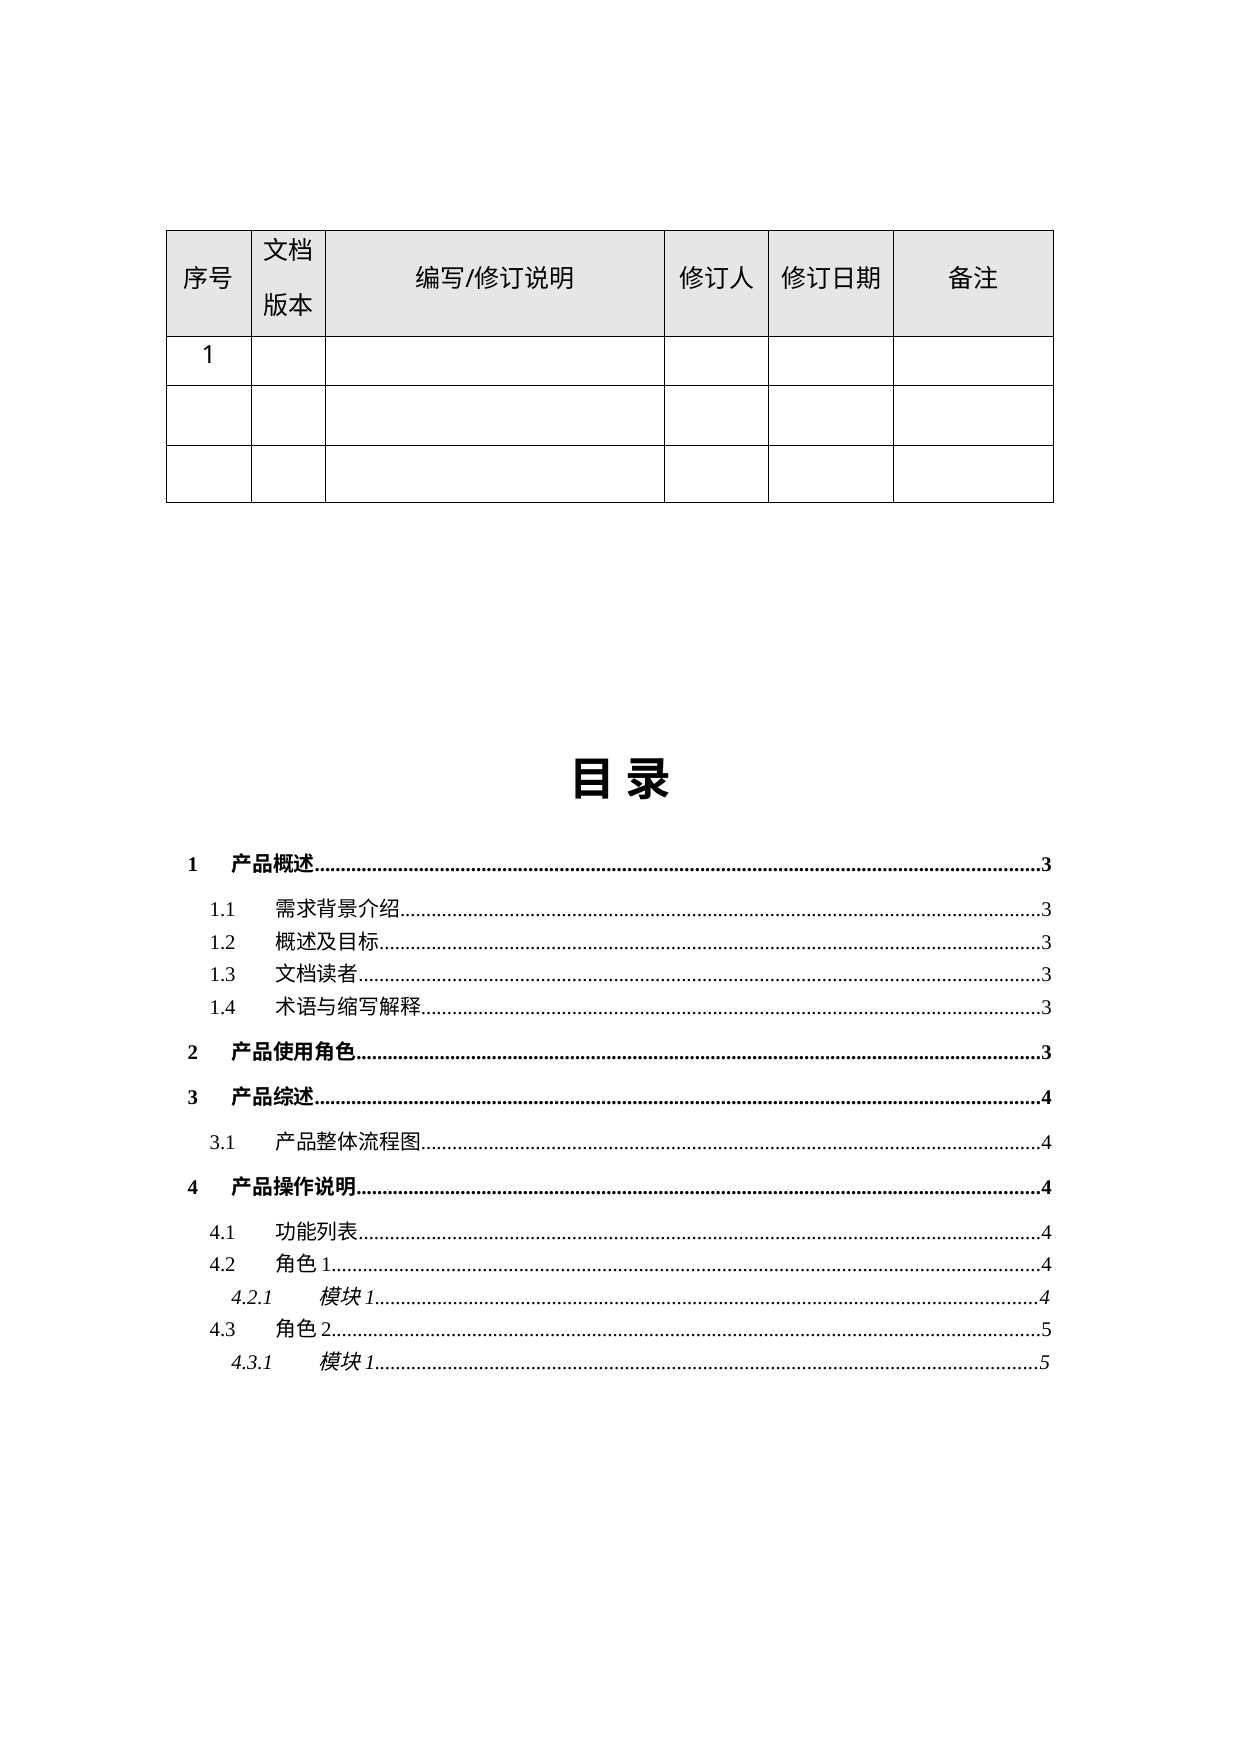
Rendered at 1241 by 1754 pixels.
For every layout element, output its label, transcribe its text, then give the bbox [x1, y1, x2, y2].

text 4.2 角色1 4 [209, 1246, 1053, 1279]
table_cell [665, 446, 768, 502]
table_cell [769, 337, 893, 385]
table_cell [326, 337, 664, 385]
table_header 序号 [167, 231, 251, 336]
table_header 编写/修订说明 [326, 231, 664, 336]
text 4.2.1 模块1 4 [231, 1279, 1053, 1311]
text 1.4 术语与缩写解释 3 [209, 989, 1053, 1021]
table_cell [894, 337, 1053, 385]
text 4.3 角色2 5 [209, 1311, 1053, 1344]
table_cell [769, 446, 893, 502]
table_cell [252, 337, 325, 385]
text 1.3 文档读者 3 [209, 956, 1053, 989]
text 4.1 功能列表 4 [209, 1214, 1053, 1246]
text 4.3.1 模块1 5 [231, 1344, 1053, 1376]
table_cell [326, 446, 664, 502]
table_cell [326, 386, 664, 445]
table_cell [894, 386, 1053, 445]
table_cell [252, 386, 325, 445]
table_cell [769, 386, 893, 445]
table_header 修订日期 [769, 231, 893, 336]
table_cell [167, 386, 251, 445]
text 3 产品综述 4 [187, 1079, 1053, 1111]
text 1.2 概述及目标 3 [209, 924, 1053, 956]
table_header 修订人 [665, 231, 768, 336]
table_cell [665, 337, 768, 385]
table_cell [167, 446, 251, 502]
text 1 产品概述 3 [187, 846, 1053, 879]
text 2 产品使用角色 3 [187, 1034, 1053, 1066]
text 1.1 需求背景介绍 3 [209, 891, 1053, 924]
text 4 产品操作说明 4 [187, 1169, 1053, 1201]
text 3.1 产品整体流程图 4 [209, 1124, 1053, 1156]
table_header 备注 [894, 231, 1053, 336]
table_cell [252, 446, 325, 502]
table_header 文档版本 [252, 231, 325, 336]
subtitle 目 录 [187, 726, 1053, 824]
table_cell [665, 386, 768, 445]
table_cell 1 [167, 337, 251, 385]
table_cell [894, 446, 1053, 502]
